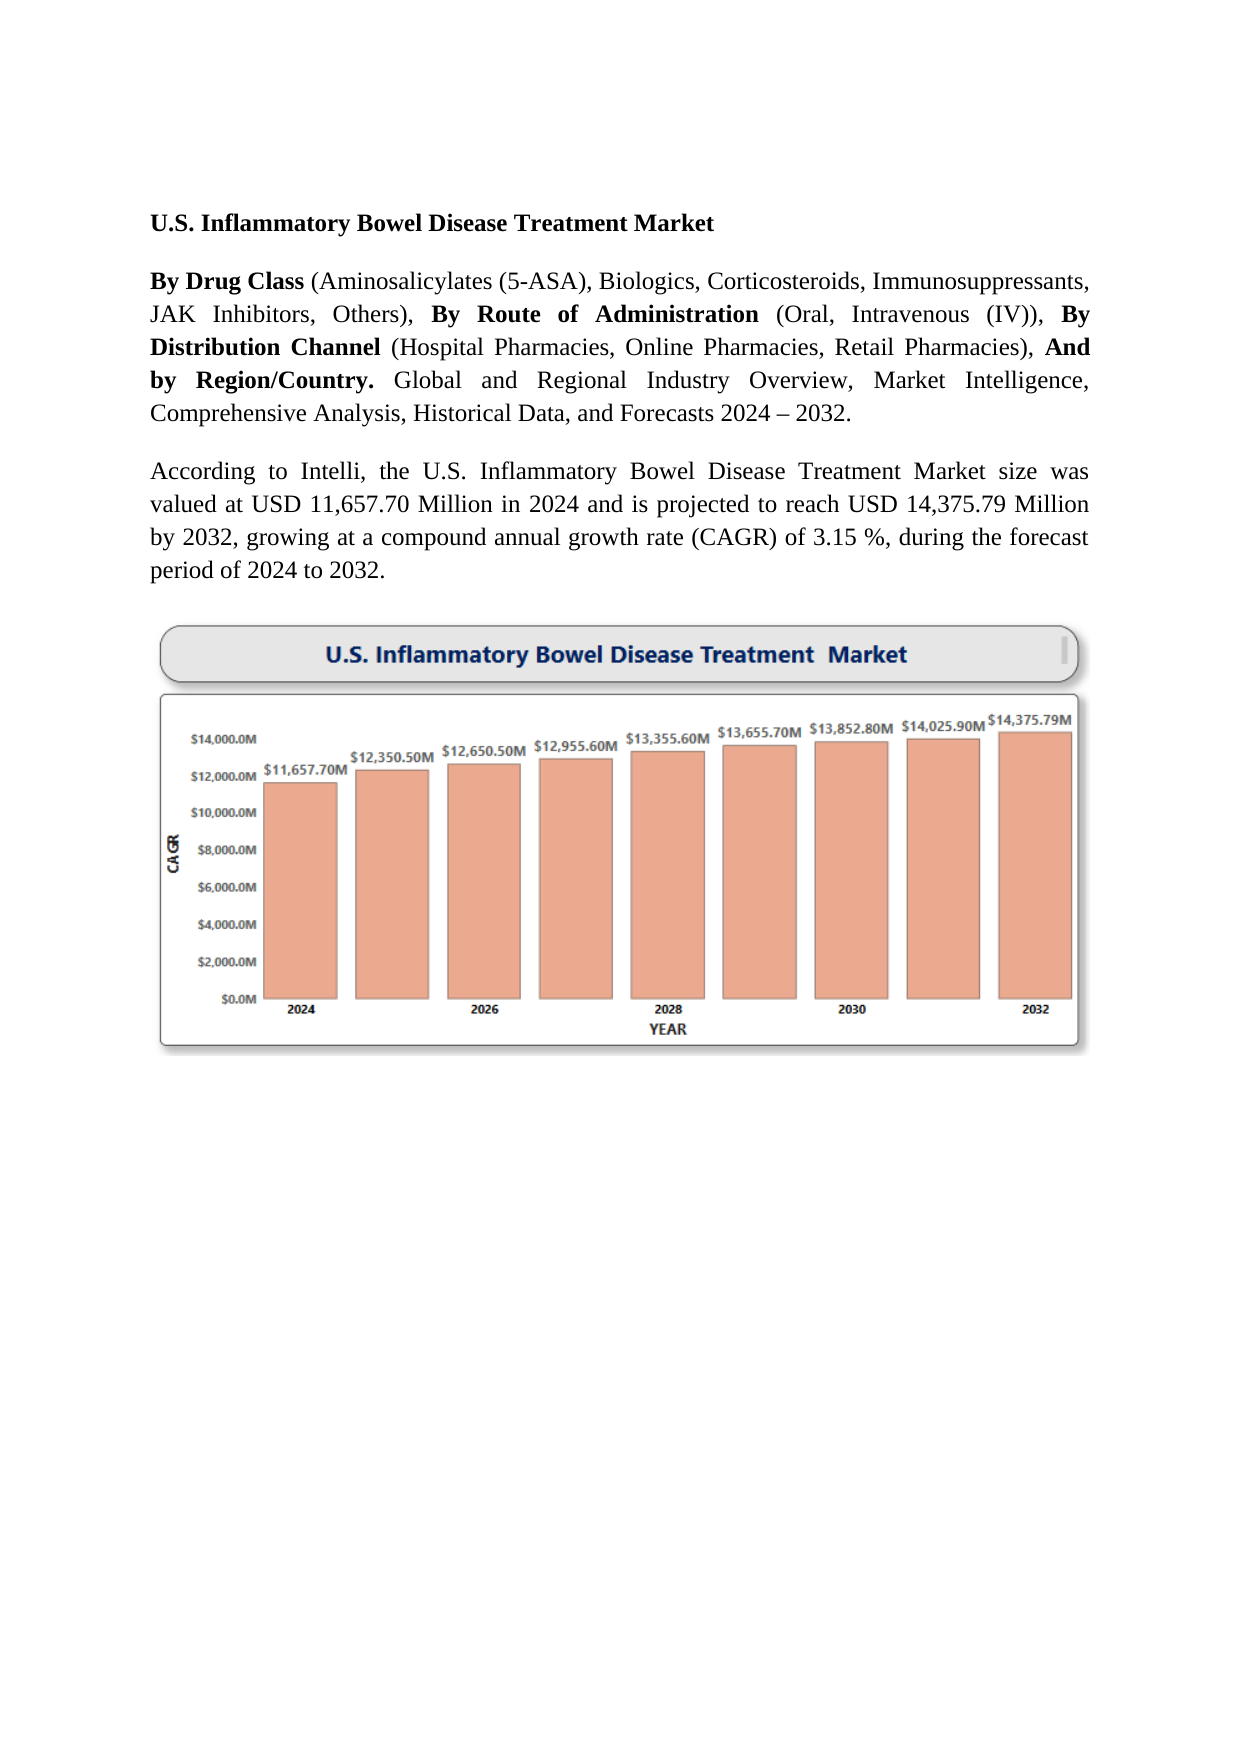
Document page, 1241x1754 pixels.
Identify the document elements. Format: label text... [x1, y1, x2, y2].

text According to Intelli, the U.S. Inflammatory Bowel Disease Treatment Market size was valued at USD 11,657.70 Million in 2024 and is projected to reach USD 14,375.79 Million by 2032, growing at a compound annual growth rate (CAGR) of 3.15 %, during the forecast period of 2024 to 2032. [150, 456, 1090, 584]
picture [150, 613, 1091, 1056]
text By Drug Class (Aminosalicylates (5-ASA), Biologics, Corticosteroids, Immunosuppressants, JAK Inhibitors, Others), By Route of Administration (Oral, Intravenous (IV)), By Distribution Channel (Hospital Pharmacies, Online Pharmacies, Retail Pharmacies), And by Region/Country. Global and Regional Industry Overview, Market Intelligence, Comprehensive Analysis, Historical Data, and Forecasts 2024 – 2032. [150, 266, 1090, 427]
text U.S. Inflammatory Bowel Disease Treatment Market [150, 208, 1090, 237]
